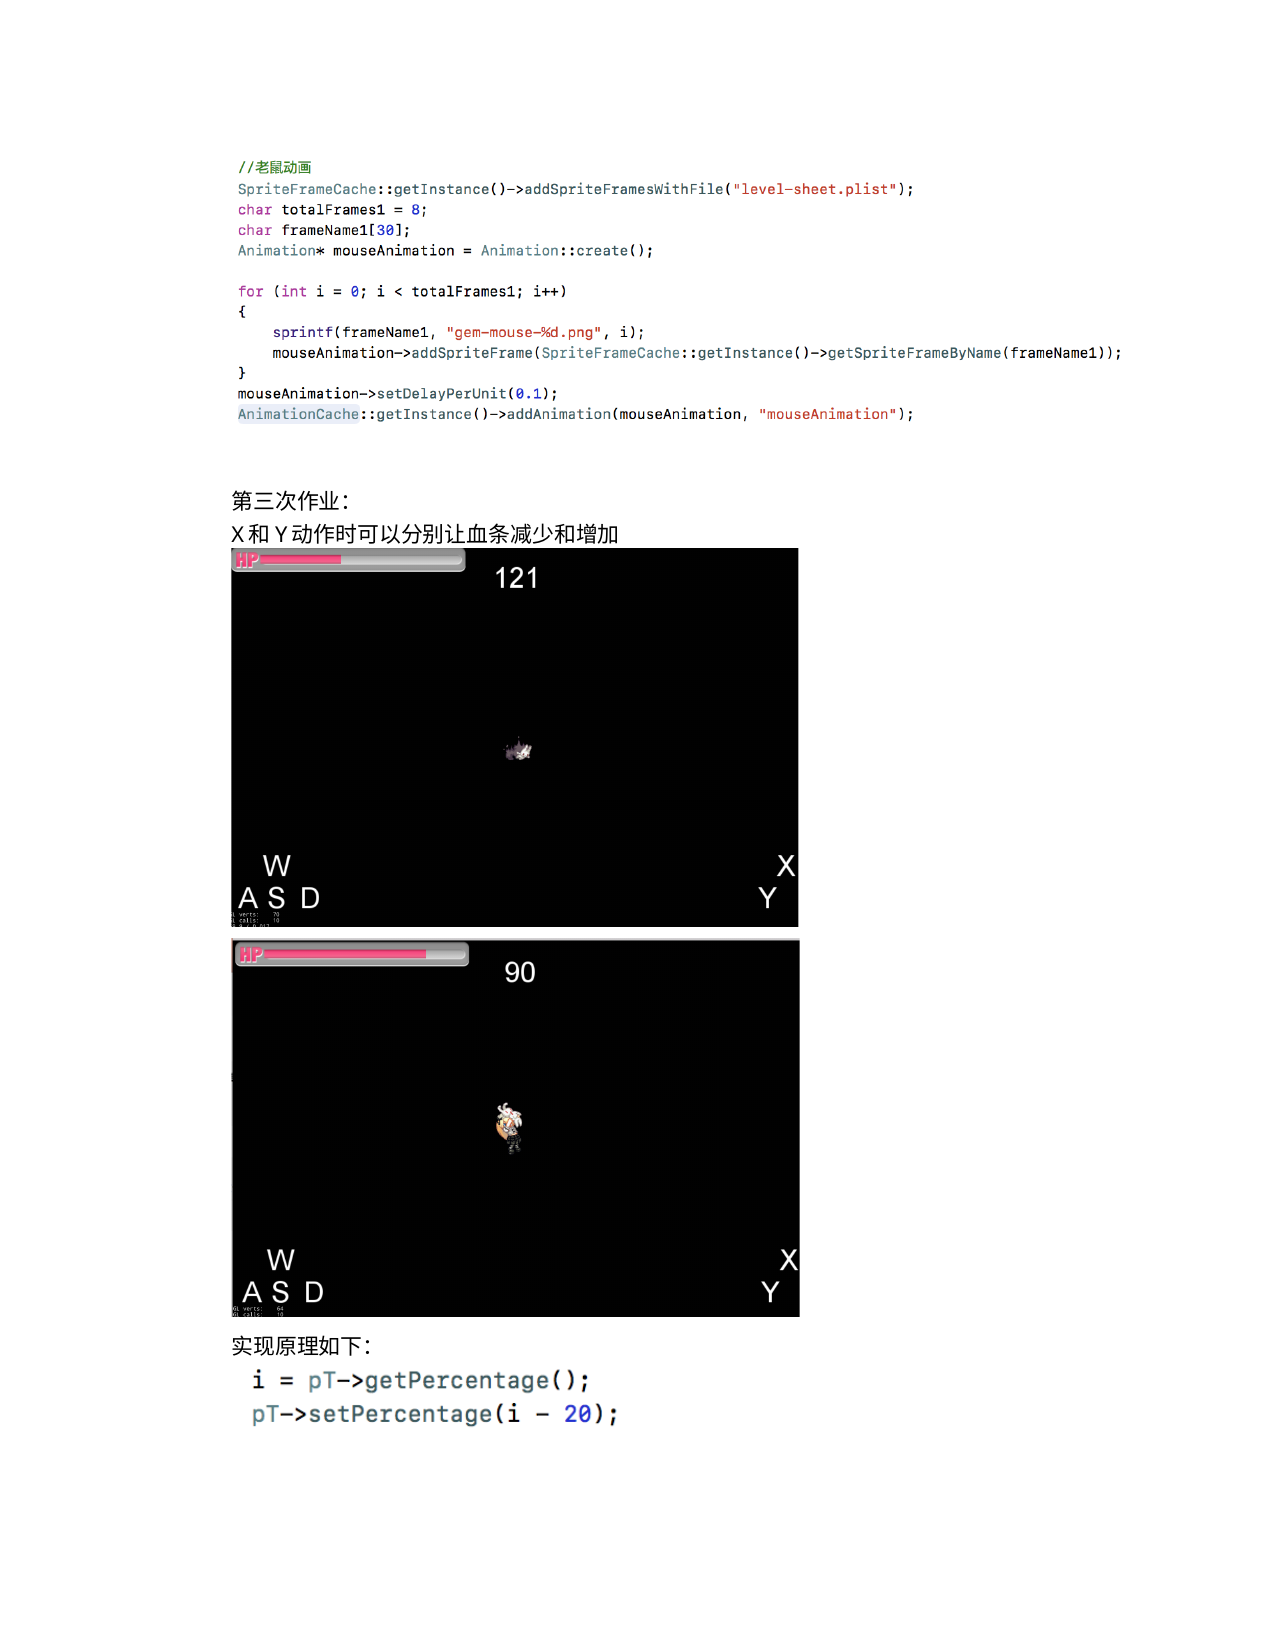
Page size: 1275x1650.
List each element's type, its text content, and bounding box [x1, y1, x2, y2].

picture [231, 548, 799, 927]
picture [231, 938, 800, 1317]
picture [231, 1361, 655, 1443]
picture [231, 158, 1132, 443]
text X和Y动作时可以分别让血条减少和增加 [231, 516, 1087, 549]
text 第三次作业： [231, 484, 1087, 516]
text 实现原理如下： [231, 1329, 1087, 1361]
